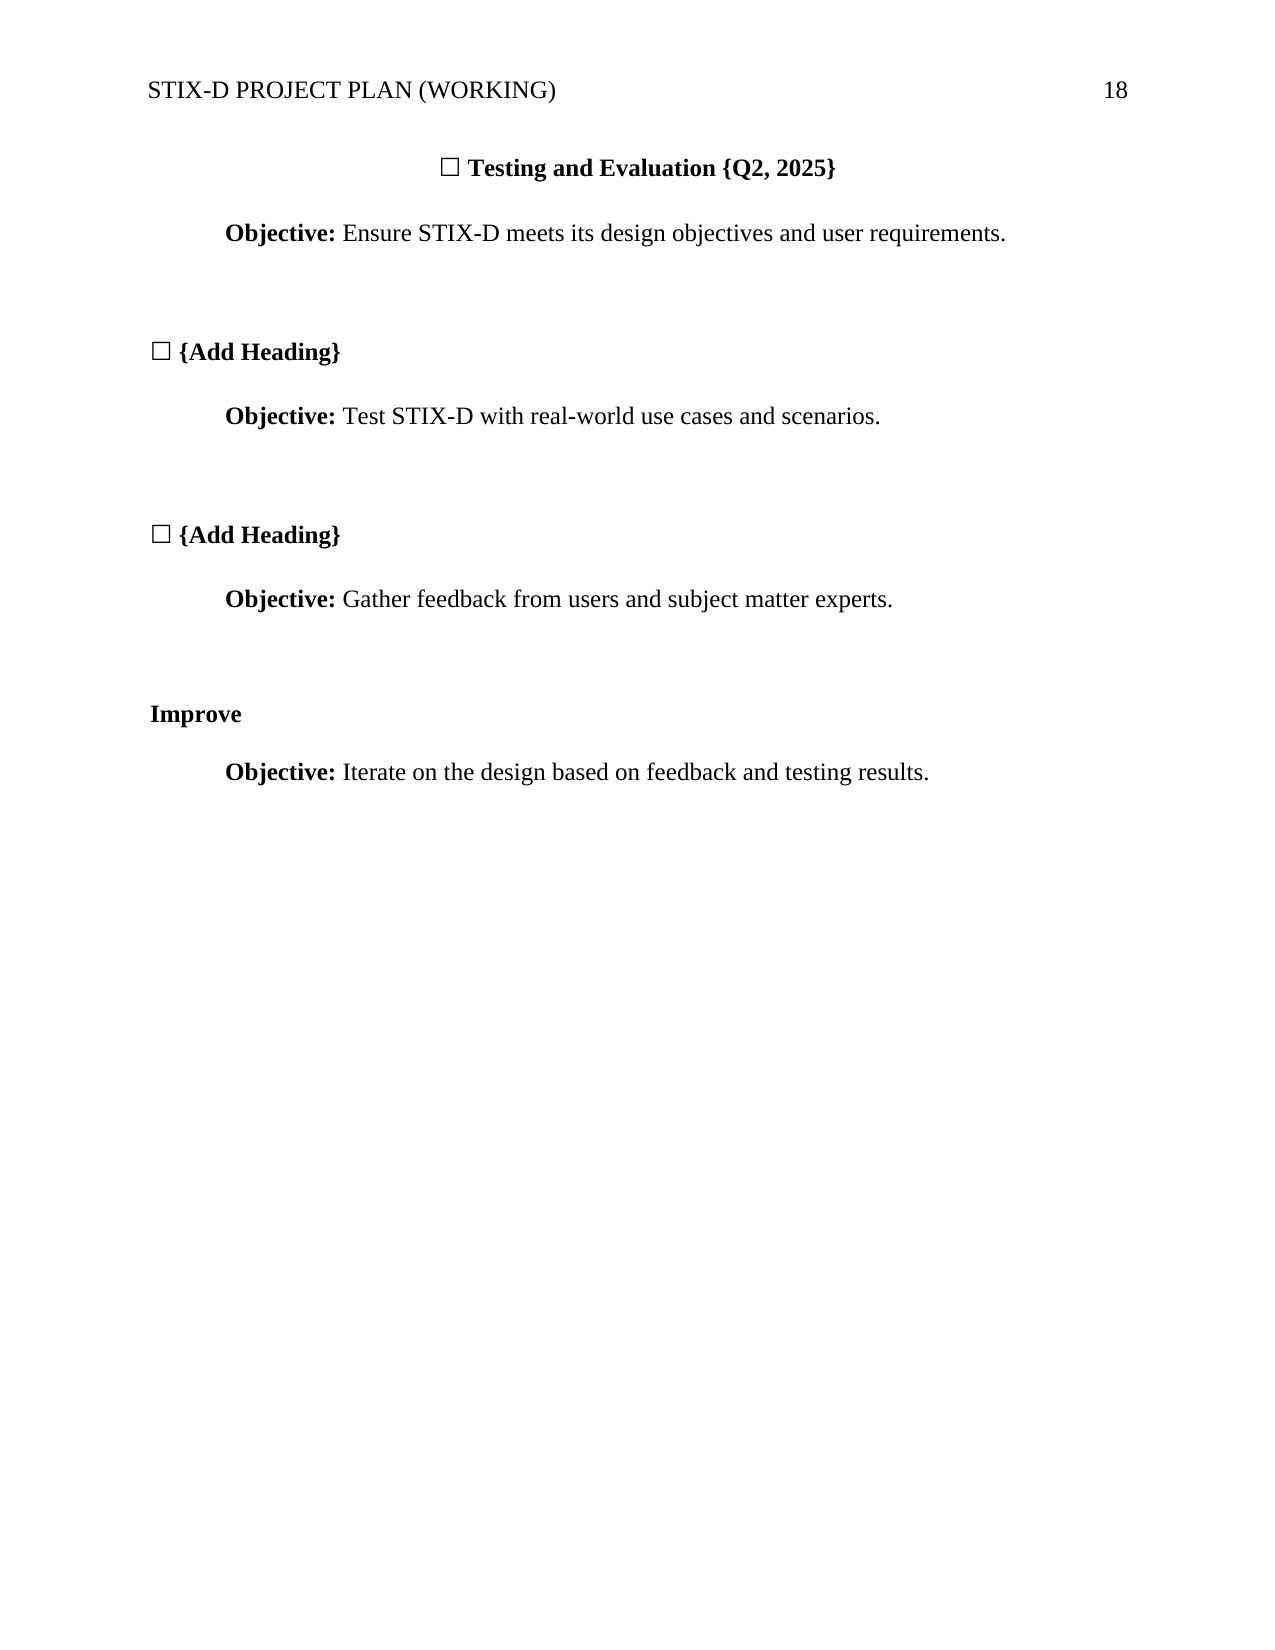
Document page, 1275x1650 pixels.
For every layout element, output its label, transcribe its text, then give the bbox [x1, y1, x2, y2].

subtitle {Add Heading} [150, 516, 1125, 550]
text Objective: Gather feedback from users and subject matter experts. [150, 584, 1125, 613]
subtitle {Add Heading} [150, 333, 1125, 367]
text Objective: Ensure STIX-D meets its design objectives and user requirements. [150, 218, 1125, 247]
subtitle Improve [150, 699, 1125, 728]
text Objective: Test STIX-D with real-world use cases and scenarios. [150, 401, 1125, 430]
text Testing and Evaluation {Q2, 2025} [150, 150, 1125, 184]
text Objective: Iterate on the design based on feedback and testing results. [150, 757, 1125, 786]
